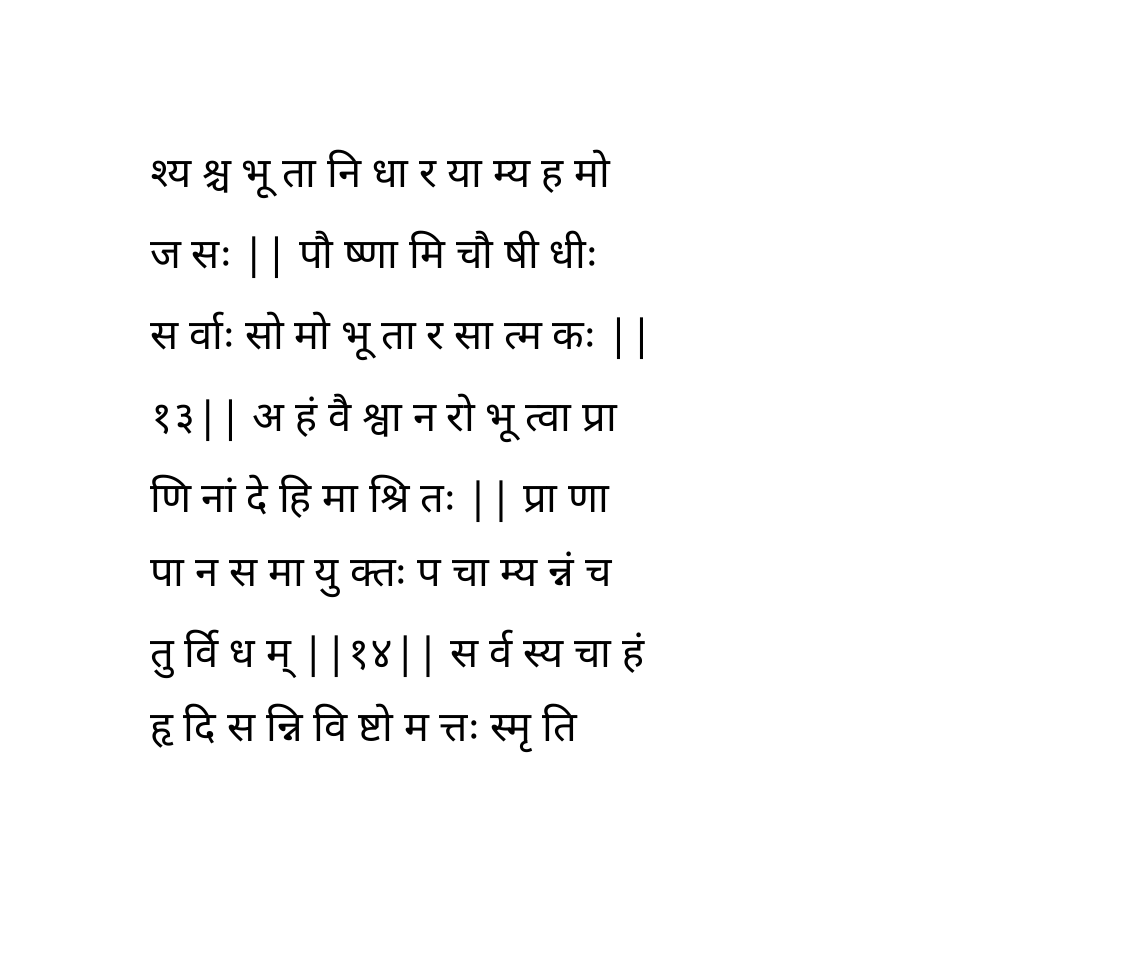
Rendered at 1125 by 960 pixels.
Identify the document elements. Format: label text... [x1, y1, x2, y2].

text श्य श्च भू ता नि धा र या म्य ह मो [150, 150, 975, 204]
text स र्वाः सो मो भू ता र सा त्म कः || [150, 305, 975, 367]
text तु र्वि ध म् ||१४|| स र्व स्य चा हं [150, 623, 975, 684]
text पा न स मा यु क्तः प चा म्य न्नं च [150, 549, 975, 603]
text हृ दि स न्नि वि ष्टो म त्तः स्मृ ति [150, 704, 975, 759]
text ज सः || पौ ष्णा मि चौ षी धीः [150, 224, 975, 285]
text १३|| अ हं वै श्वा न रो भू त्वा प्रा [150, 386, 975, 448]
text णि नां दे हि मा श्रि तः || प्रा णा [150, 468, 975, 529]
